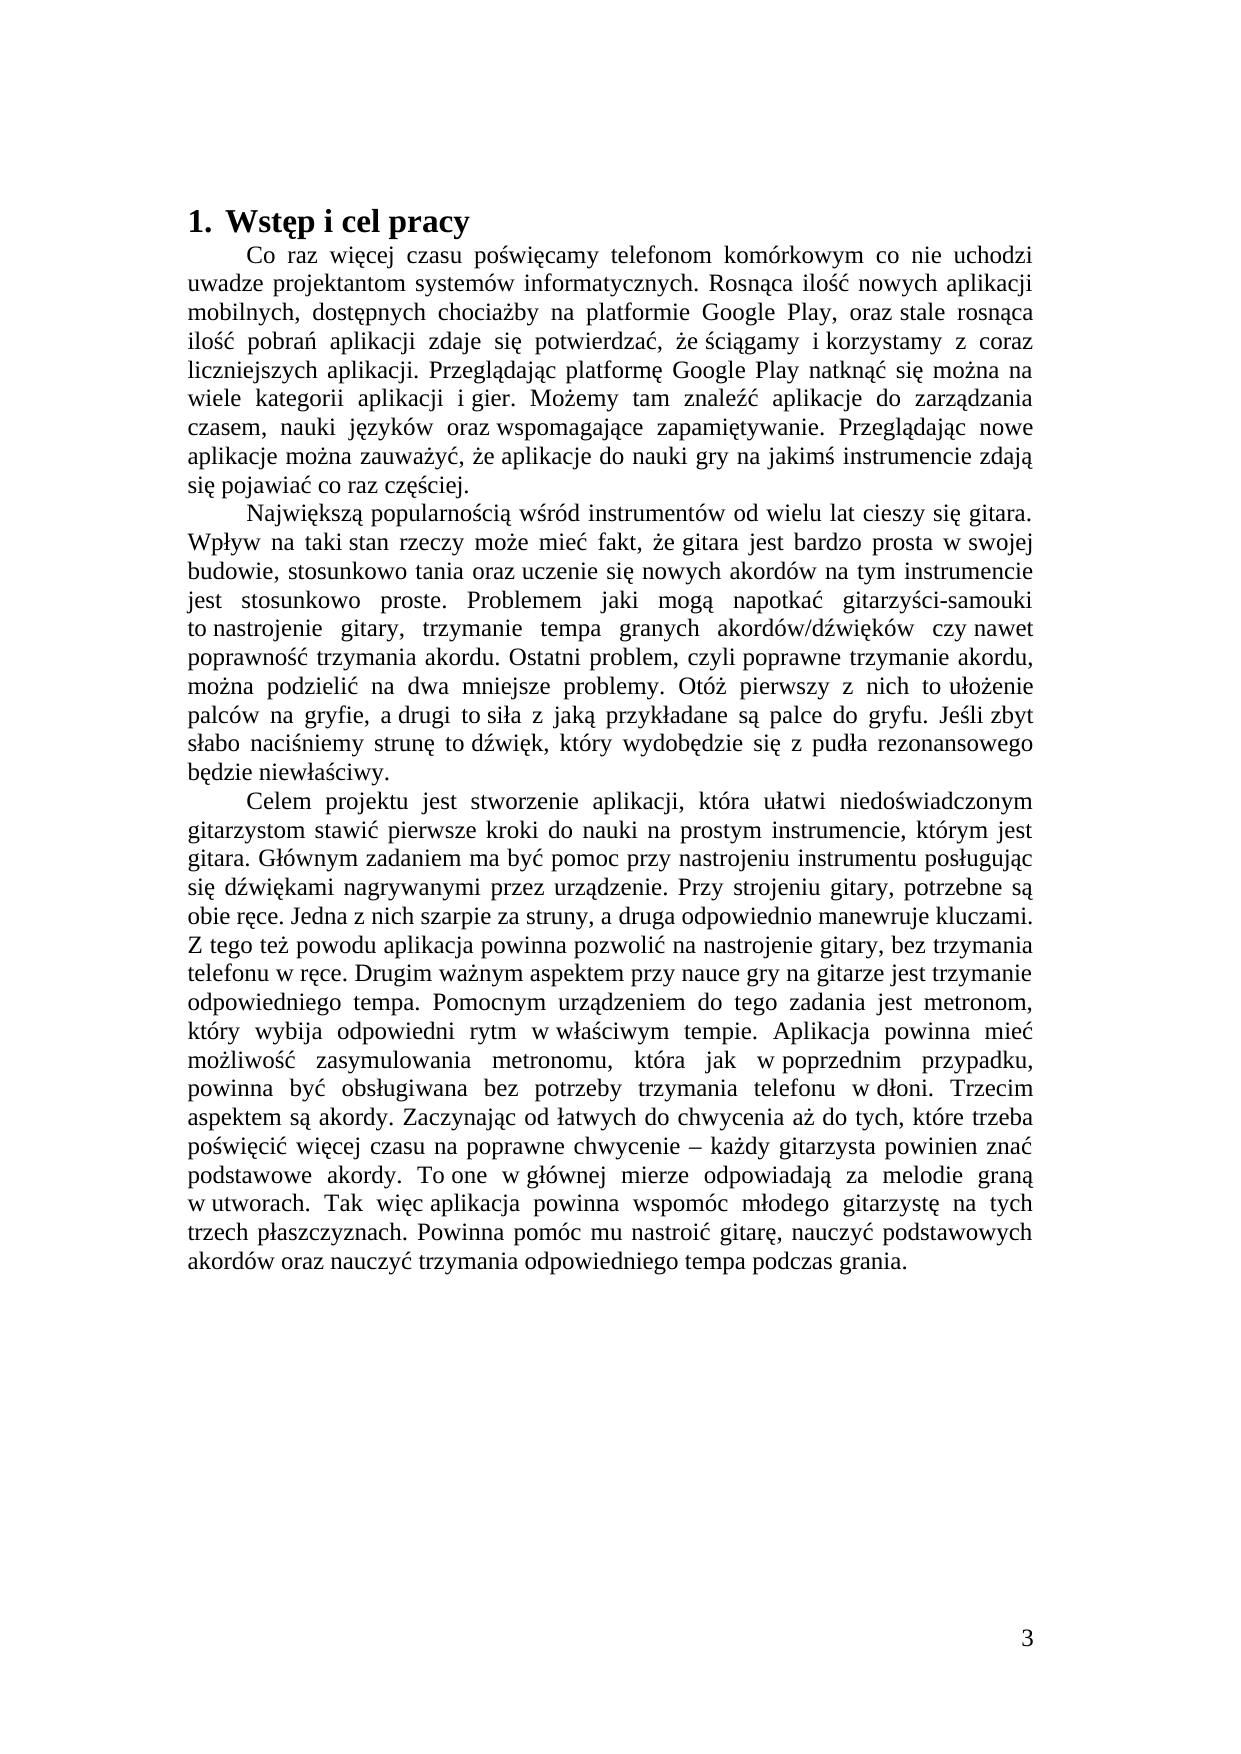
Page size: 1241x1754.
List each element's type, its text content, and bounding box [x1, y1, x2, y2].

text Co raz więcej czasu poświęcamy telefonom komórkowym co nie uchodzi uwadze projektantom systemów informatycznych. Rosnąca ilość nowych aplikacji mobilnych, dostępnych chociażby na platformie Google Play, oraz stale rosnąca ilość pobrań aplikacji zdaje się potwierdzać, że ściągamy i korzystamy z coraz liczniejszych aplikacji. Przeglądając platformę Google Play natknąć się można na wiele kategorii aplikacji i gier. Możemy tam znaleźć aplikacje do zarządzania czasem, nauki języków oraz wspomagające zapamiętywanie. Przeglądając nowe aplikacje można zauważyć, że aplikacje do nauki gry na jakimś instrumencie zdają się pojawiać co raz częściej. [187, 240, 1033, 498]
text Celem projektu jest stworzenie aplikacji, która ułatwi niedoświadczonym gitarzystom stawić pierwsze kroki do nauki na prostym instrumencie, którym jest gitara. Głównym zadaniem ma być pomoc przy nastrojeniu instrumentu posługując się dźwiękami nagrywanymi przez urządzenie. Przy strojeniu gitary, potrzebne są obie ręce. Jedna z nich szarpie za struny, a druga odpowiednio manewruje kluczami. Z tego też powodu aplikacja powinna pozwolić na nastrojenie gitary, bez trzymania telefonu w ręce. Drugim ważnym aspektem przy nauce gry na gitarze jest trzymanie odpowiedniego tempa. Pomocnym urządzeniem do tego zadania jest metronom, który wybija odpowiedni rytm w właściwym tempie. Aplikacja powinna mieć możliwość zasymulowania metronomu, która jak w poprzednim przypadku, powinna być obsługiwana bez potrzeby trzymania telefonu w dłoni. Trzecim aspektem są akordy. Zaczynając od łatwych do chwycenia aż do tych, które trzeba poświęcić więcej czasu na poprawne chwycenie – każdy gitarzysta powinien znać podstawowe akordy. To one w głównej mierze odpowiadają za melodie graną w utworach. Tak więc aplikacja powinna wspomóc młodego gitarzystę na tych trzech płaszczyznach. Powinna pomóc mu nastroić gitarę, nauczyć podstawowych akordów oraz nauczyć trzymania odpowiedniego tempa podczas grania. [187, 786, 1033, 1275]
text Największą popularnością wśród instrumentów od wielu lat cieszy się gitara. Wpływ na taki stan rzeczy może mieć fakt, że gitara jest bardzo prosta w swojej budowie, stosunkowo tania oraz uczenie się nowych akordów na tym instrumencie jest stosunkowo proste. Problemem jaki mogą napotkać gitarzyści-samouki to nastrojenie gitary, trzymanie tempa granych akordów/dźwięków czy nawet poprawność trzymania akordu. Ostatni problem, czyli poprawne trzymanie akordu, można podzielić na dwa mniejsze problemy. Otóż pierwszy z nich to ułożenie palców na gryfie, a drugi to siła z jaką przykładane są palce do gryfu. Jeśli zbyt słabo naciśniemy strunę to dźwięk, który wydobędzie się z pudła rezonansowego będzie niewłaściwy. [187, 498, 1033, 786]
subtitle Wstęp i cel pracy [187, 201, 1033, 240]
